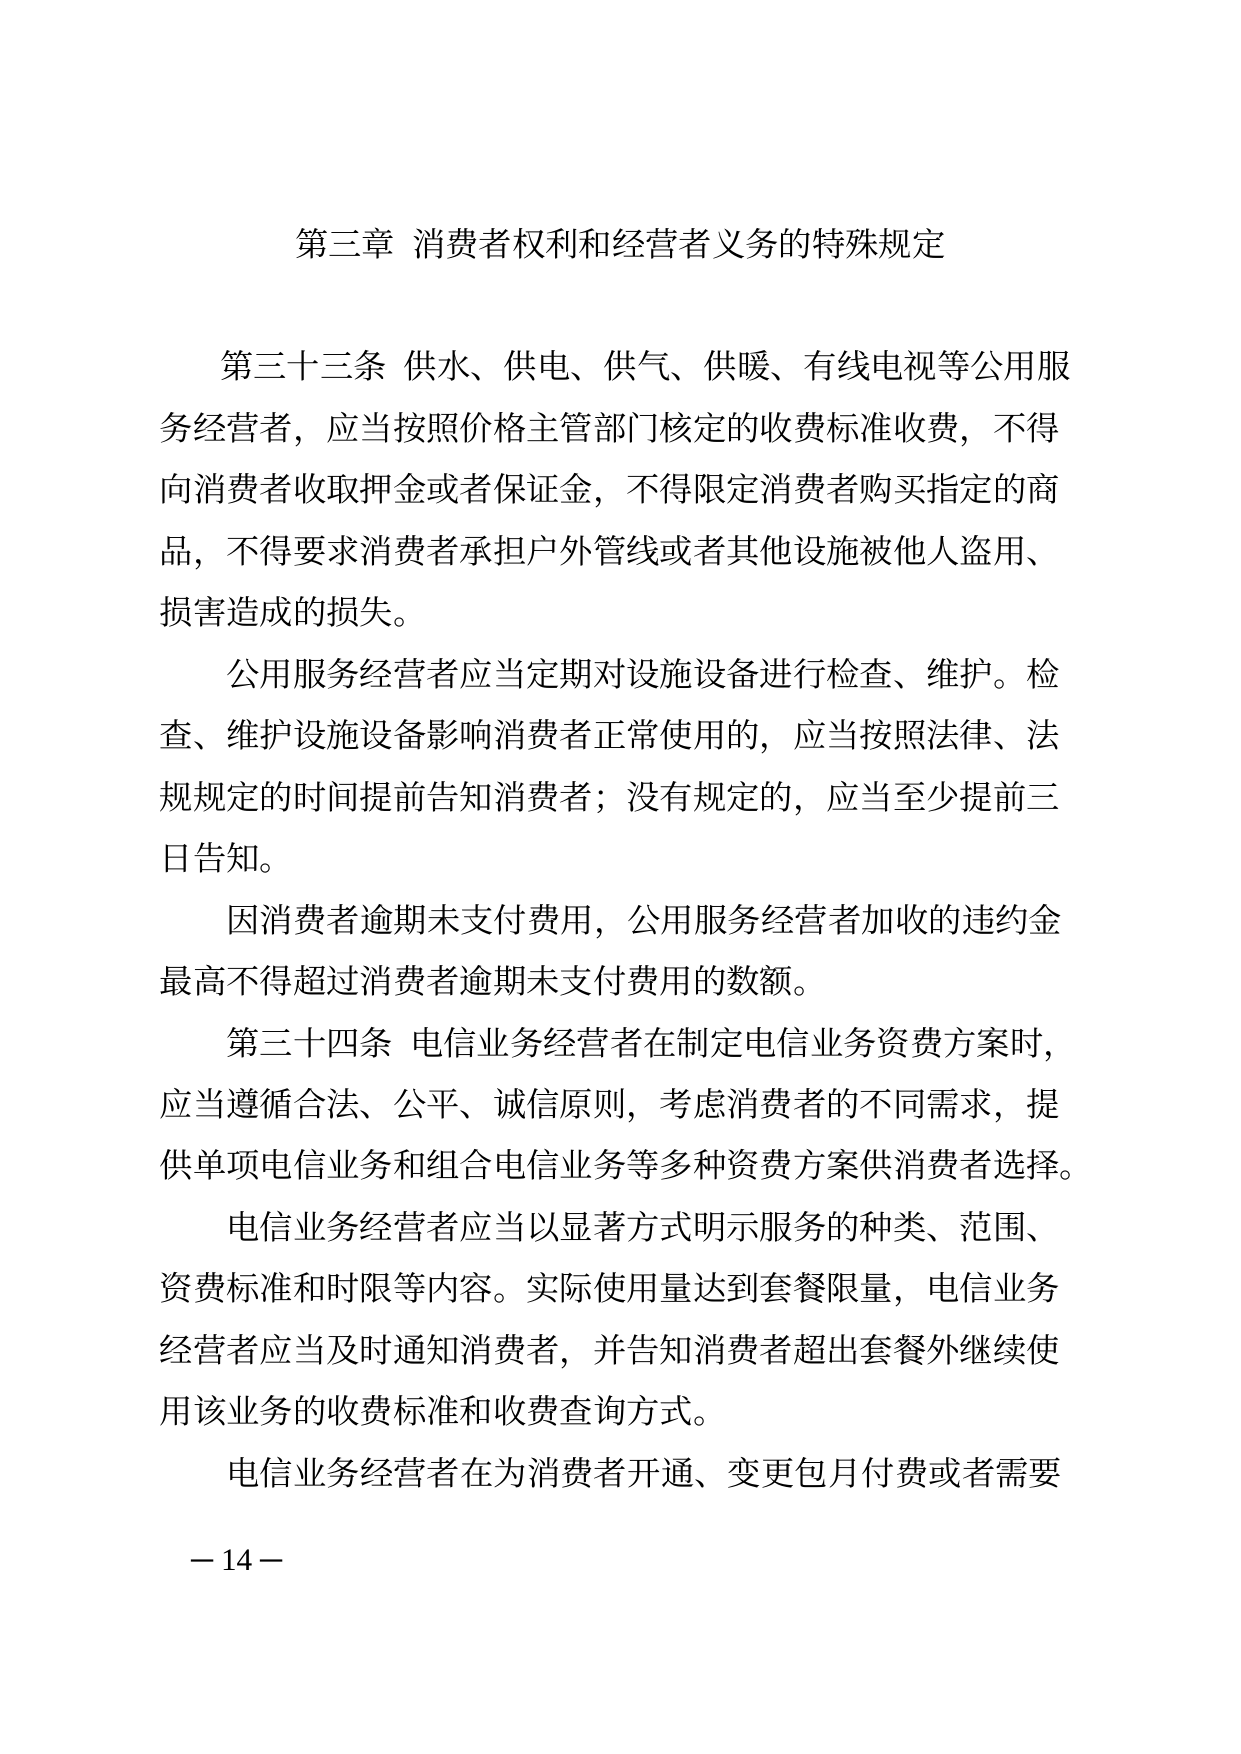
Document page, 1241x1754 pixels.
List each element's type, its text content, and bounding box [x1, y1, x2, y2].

text 第三章 消费者权利和经营者义务的特殊规定 [159, 207, 1081, 268]
text 因消费者逾期未支付费用，公用服务经营者加收的违约金最高不得超过消费者逾期未支付费用的数额。 [159, 883, 1064, 1006]
text 第三十三条 供水、供电、供气、供暖、有线电视等公用服务经营者，应当按照价格主管部门核定的收费标准收费，不得向消费者收取押金或者保证金，不得限定消费者购买指定的商品，不得要求消费者承担户外管线或者其他设施被他人盗用、损害造成的损失。 [159, 330, 1081, 637]
text 公用服务经营者应当定期对设施设备进行检查、维护。检查、维护设施设备影响消费者正常使用的，应当按照法律、法规规定的时间提前告知消费者；没有规定的，应当至少提前三日告知。 [159, 637, 1081, 883]
text 第三十四条 电信业务经营者在制定电信业务资费方案时，应当遵循合法、公平、诚信原则，考虑消费者的不同需求，提供单项电信业务和组合电信业务等多种资费方案供消费者选择。 [159, 1006, 1081, 1190]
text 电信业务经营者应当以显著方式明示服务的种类、范围、资费标准和时限等内容。实际使用量达到套餐限量，电信业务经营者应当及时通知消费者，并告知消费者超出套餐外继续使用该业务的收费标准和收费查询方式。 [159, 1190, 1081, 1436]
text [159, 1436, 1064, 1497]
